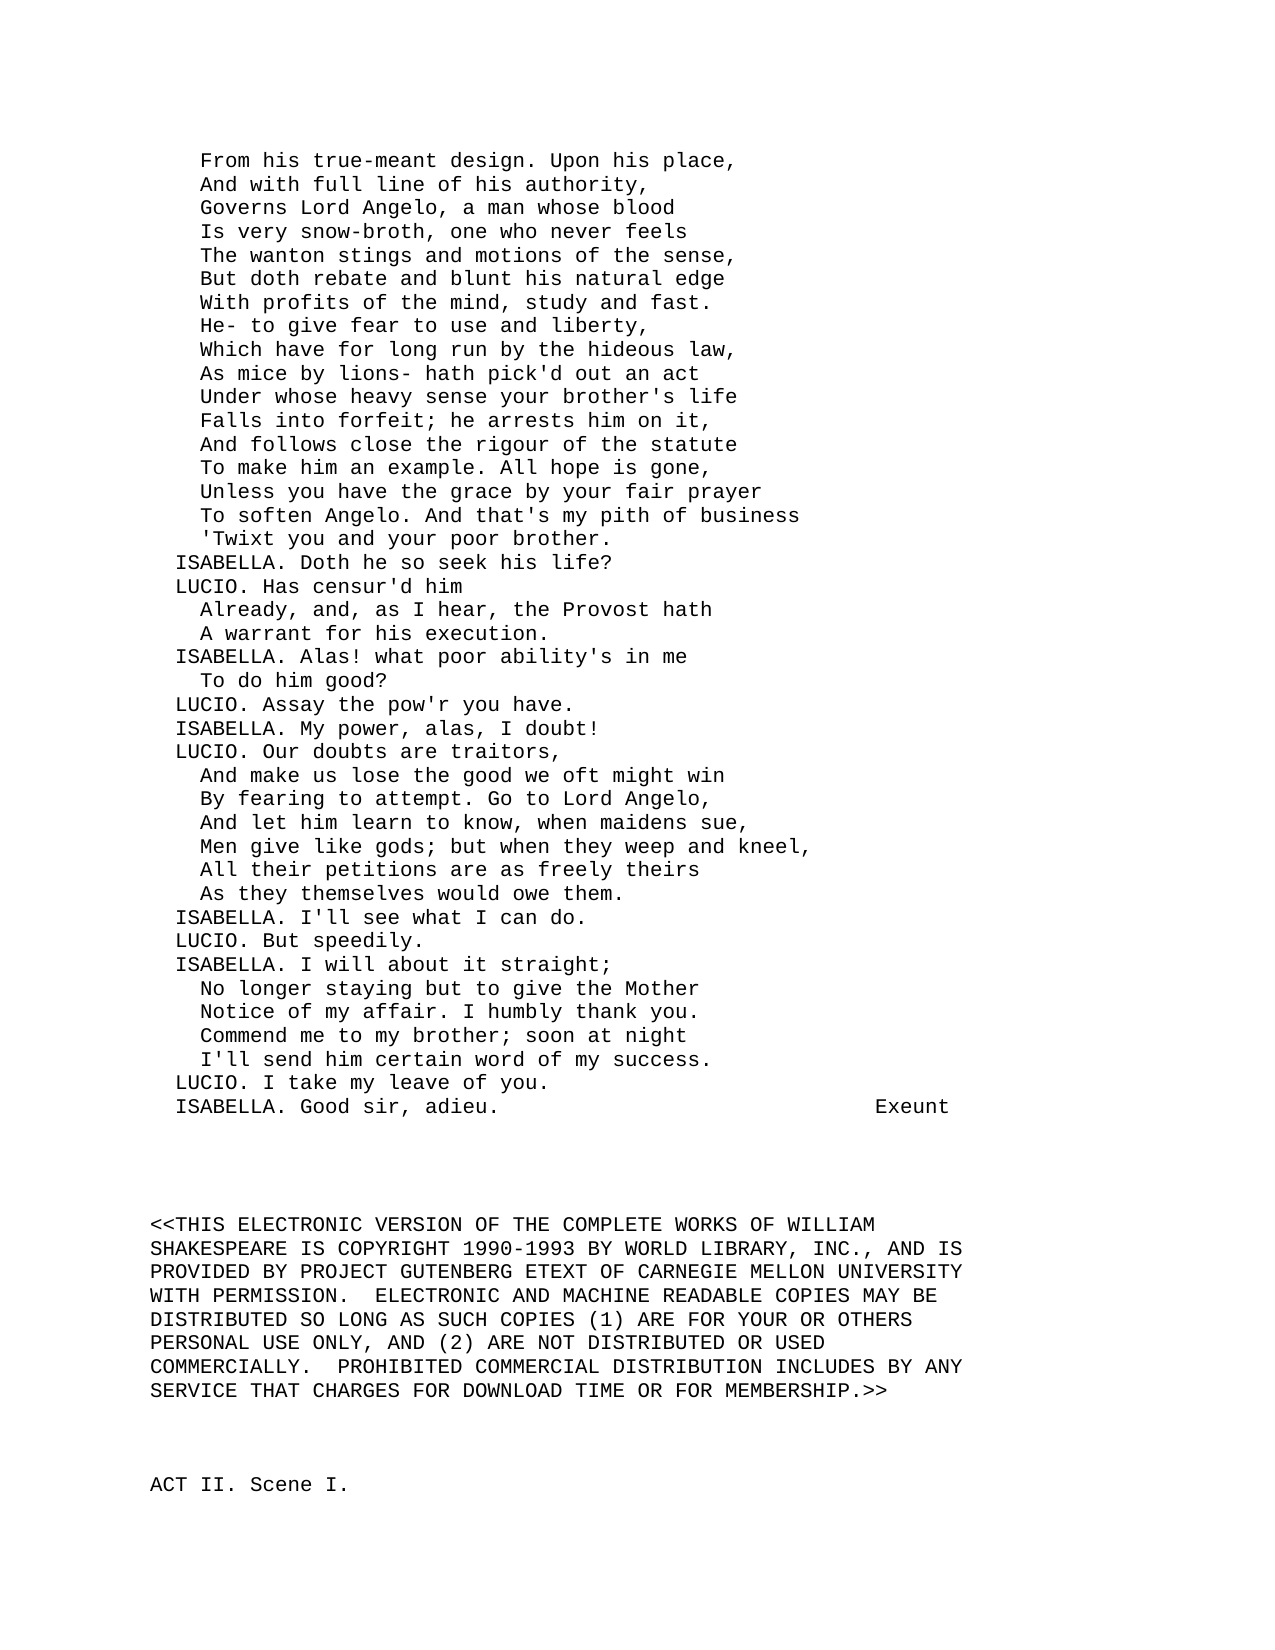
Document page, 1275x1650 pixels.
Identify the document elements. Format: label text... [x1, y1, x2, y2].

text LUCIO. Has censur'd him [150, 576, 1125, 599]
text 'Twixt you and your poor brother. [150, 528, 1125, 552]
text No longer staying but to give the Mother [150, 978, 1125, 1001]
text And follows close the rigour of the statute [150, 434, 1125, 457]
text With profits of the mind, study and fast. [150, 292, 1125, 316]
text And make us lose the good we oft might win [150, 765, 1125, 788]
text WITH PERMISSION. ELECTRONIC AND MACHINE READABLE COPIES MAY BE [150, 1285, 1125, 1309]
text SERVICE THAT CHARGES FOR DOWNLOAD TIME OR FOR MEMBERSHIP.>> [150, 1379, 1125, 1403]
text From his true-meant design. Upon his place, [150, 150, 1125, 174]
text LUCIO. Our doubts are traitors, [150, 741, 1125, 765]
text Falls into forfeit; he arrests him on it, [150, 410, 1125, 434]
text SHAKESPEARE IS COPYRIGHT 1990-1993 BY WORLD LIBRARY, INC., AND IS [150, 1238, 1125, 1261]
text To make him an example. All hope is gone, [150, 457, 1125, 481]
text Which have for long run by the hideous law, [150, 339, 1125, 363]
text And with full line of his authority, [150, 174, 1125, 197]
text Commend me to my brother; soon at night [150, 1025, 1125, 1048]
text ISABELLA. I will about it straight; [150, 954, 1125, 978]
text ISABELLA. Good sir, adieu. Exeunt [150, 1096, 1125, 1119]
text LUCIO. But speedily. [150, 930, 1125, 954]
text He- to give fear to use and liberty, [150, 316, 1125, 339]
text To do him good? [150, 670, 1125, 694]
text Already, and, as I hear, the Provost hath [150, 599, 1125, 623]
text Under whose heavy sense your brother's life [150, 386, 1125, 410]
text DISTRIBUTED SO LONG AS SUCH COPIES (1) ARE FOR YOUR OR OTHERS [150, 1309, 1125, 1332]
text Notice of my affair. I humbly thank you. [150, 1001, 1125, 1025]
text Governs Lord Angelo, a man whose blood [150, 197, 1125, 221]
text And let him learn to know, when maidens sue, [150, 812, 1125, 836]
text ACT II. Scene I. [150, 1474, 1125, 1498]
text PERSONAL USE ONLY, AND (2) ARE NOT DISTRIBUTED OR USED [150, 1332, 1125, 1356]
text As mice by lions- hath pick'd out an act [150, 363, 1125, 386]
text But doth rebate and blunt his natural edge [150, 268, 1125, 292]
text ISABELLA. My power, alas, I doubt! [150, 717, 1125, 741]
text LUCIO. I take my leave of you. [150, 1072, 1125, 1096]
text To soften Angelo. And that's my pith of business [150, 505, 1125, 528]
text Unless you have the grace by your fair prayer [150, 481, 1125, 505]
text <<THIS ELECTRONIC VERSION OF THE COMPLETE WORKS OF WILLIAM [150, 1214, 1125, 1238]
text ISABELLA. I'll see what I can do. [150, 907, 1125, 930]
text PROVIDED BY PROJECT GUTENBERG ETEXT OF CARNEGIE MELLON UNIVERSITY [150, 1261, 1125, 1285]
text All their petitions are as freely theirs [150, 859, 1125, 883]
text Men give like gods; but when they weep and kneel, [150, 836, 1125, 859]
text By fearing to attempt. Go to Lord Angelo, [150, 788, 1125, 812]
text The wanton stings and motions of the sense, [150, 244, 1125, 268]
text A warrant for his execution. [150, 623, 1125, 647]
text LUCIO. Assay the pow'r you have. [150, 694, 1125, 717]
text I'll send him certain word of my success. [150, 1048, 1125, 1072]
text As they themselves would owe them. [150, 883, 1125, 907]
text ISABELLA. Alas! what poor ability's in me [150, 647, 1125, 670]
text Is very snow-broth, one who never feels [150, 221, 1125, 244]
text ISABELLA. Doth he so seek his life? [150, 552, 1125, 576]
text COMMERCIALLY. PROHIBITED COMMERCIAL DISTRIBUTION INCLUDES BY ANY [150, 1356, 1125, 1379]
